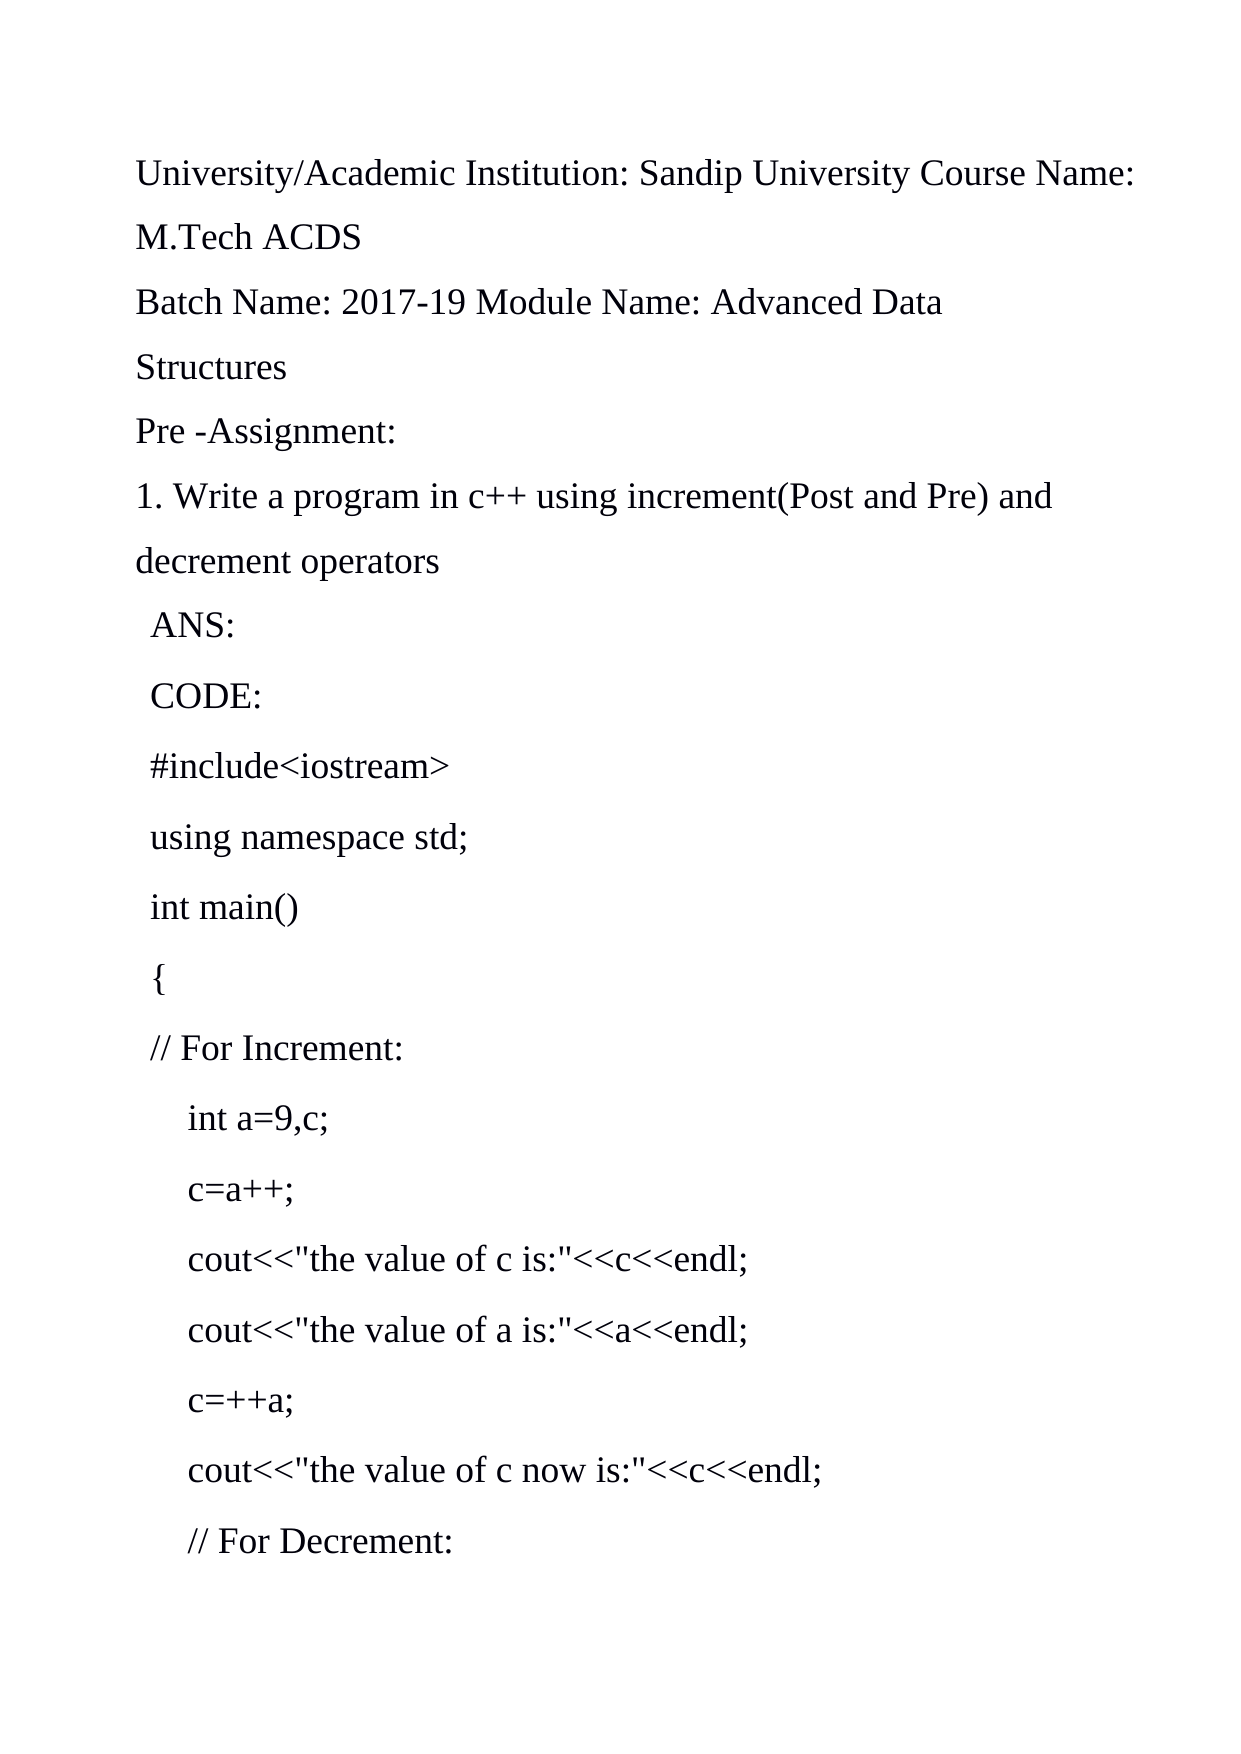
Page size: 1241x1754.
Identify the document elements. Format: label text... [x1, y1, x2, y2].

text cout<<"the value of a is:"<<a<<endl; [150, 1307, 1090, 1350]
text cout<<"the value of c now is:"<<c<<endl; [150, 1448, 1090, 1491]
text using namespace std; [150, 814, 1090, 857]
text int a=9,c; [150, 1096, 1090, 1139]
text // For Increment: [150, 1025, 1090, 1068]
text c=++a; [150, 1377, 1090, 1421]
text int main() [150, 884, 1090, 928]
text Batch Name: 2017-19 Module Name: Advanced Data Structures [135, 279, 1090, 387]
text CODE: [150, 673, 1090, 716]
text 1. Write a program in c++ using increment(Post and Pre) and decrement operators [135, 473, 1090, 581]
text ANS: [150, 603, 1090, 646]
text // For Decrement: [150, 1518, 1090, 1561]
text { [150, 955, 1090, 998]
text Pre -Assignment: [135, 409, 1090, 452]
text cout<<"the value of c is:"<<c<<endl; [150, 1237, 1090, 1280]
text University/Academic Institution: Sandip University Course Name: M.Tech ACDS [135, 150, 1139, 258]
text c=a++; [150, 1166, 1090, 1209]
text #include<iostream> [150, 744, 1090, 787]
